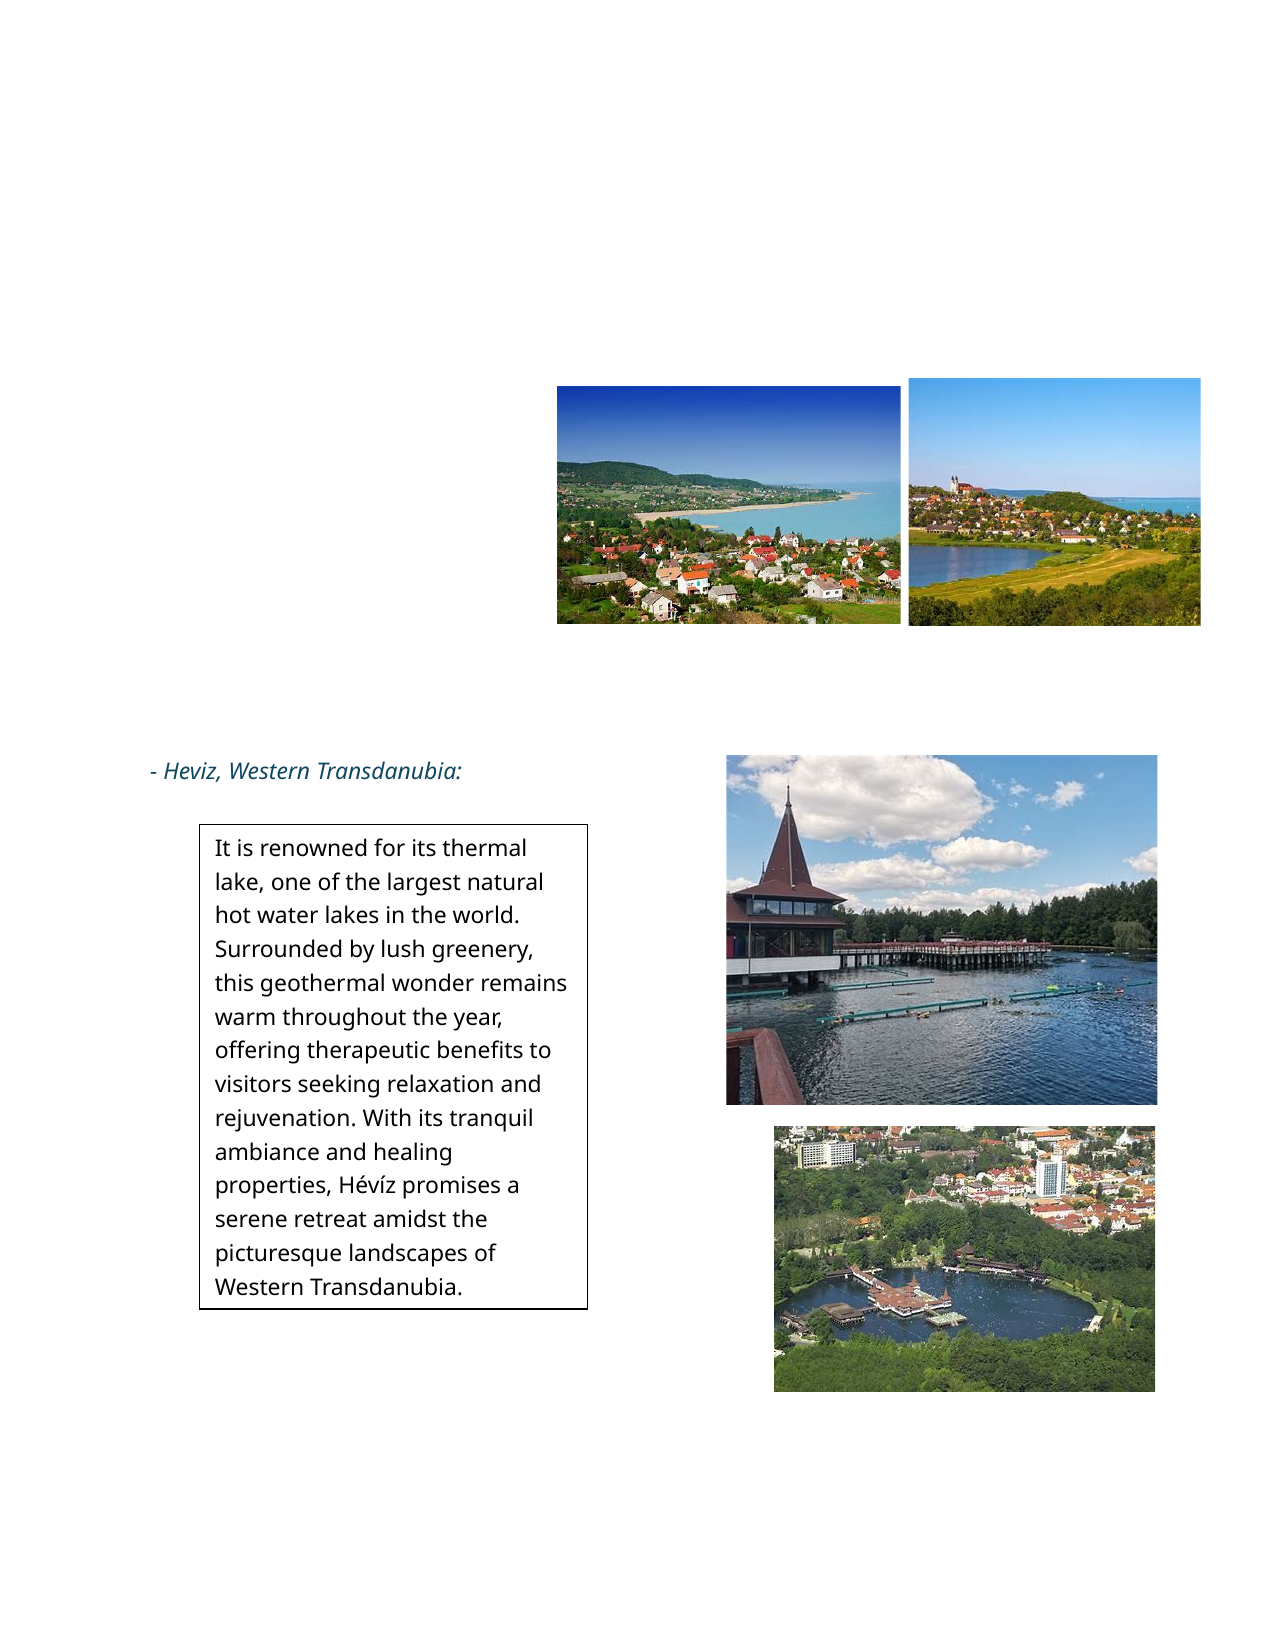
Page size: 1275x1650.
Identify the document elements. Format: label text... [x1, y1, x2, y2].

picture [726, 755, 1158, 1105]
picture [557, 386, 901, 624]
subtitle - Heviz, Western Transdanubia: [150, 755, 726, 786]
picture [908, 378, 1201, 626]
picture [774, 1126, 1156, 1392]
